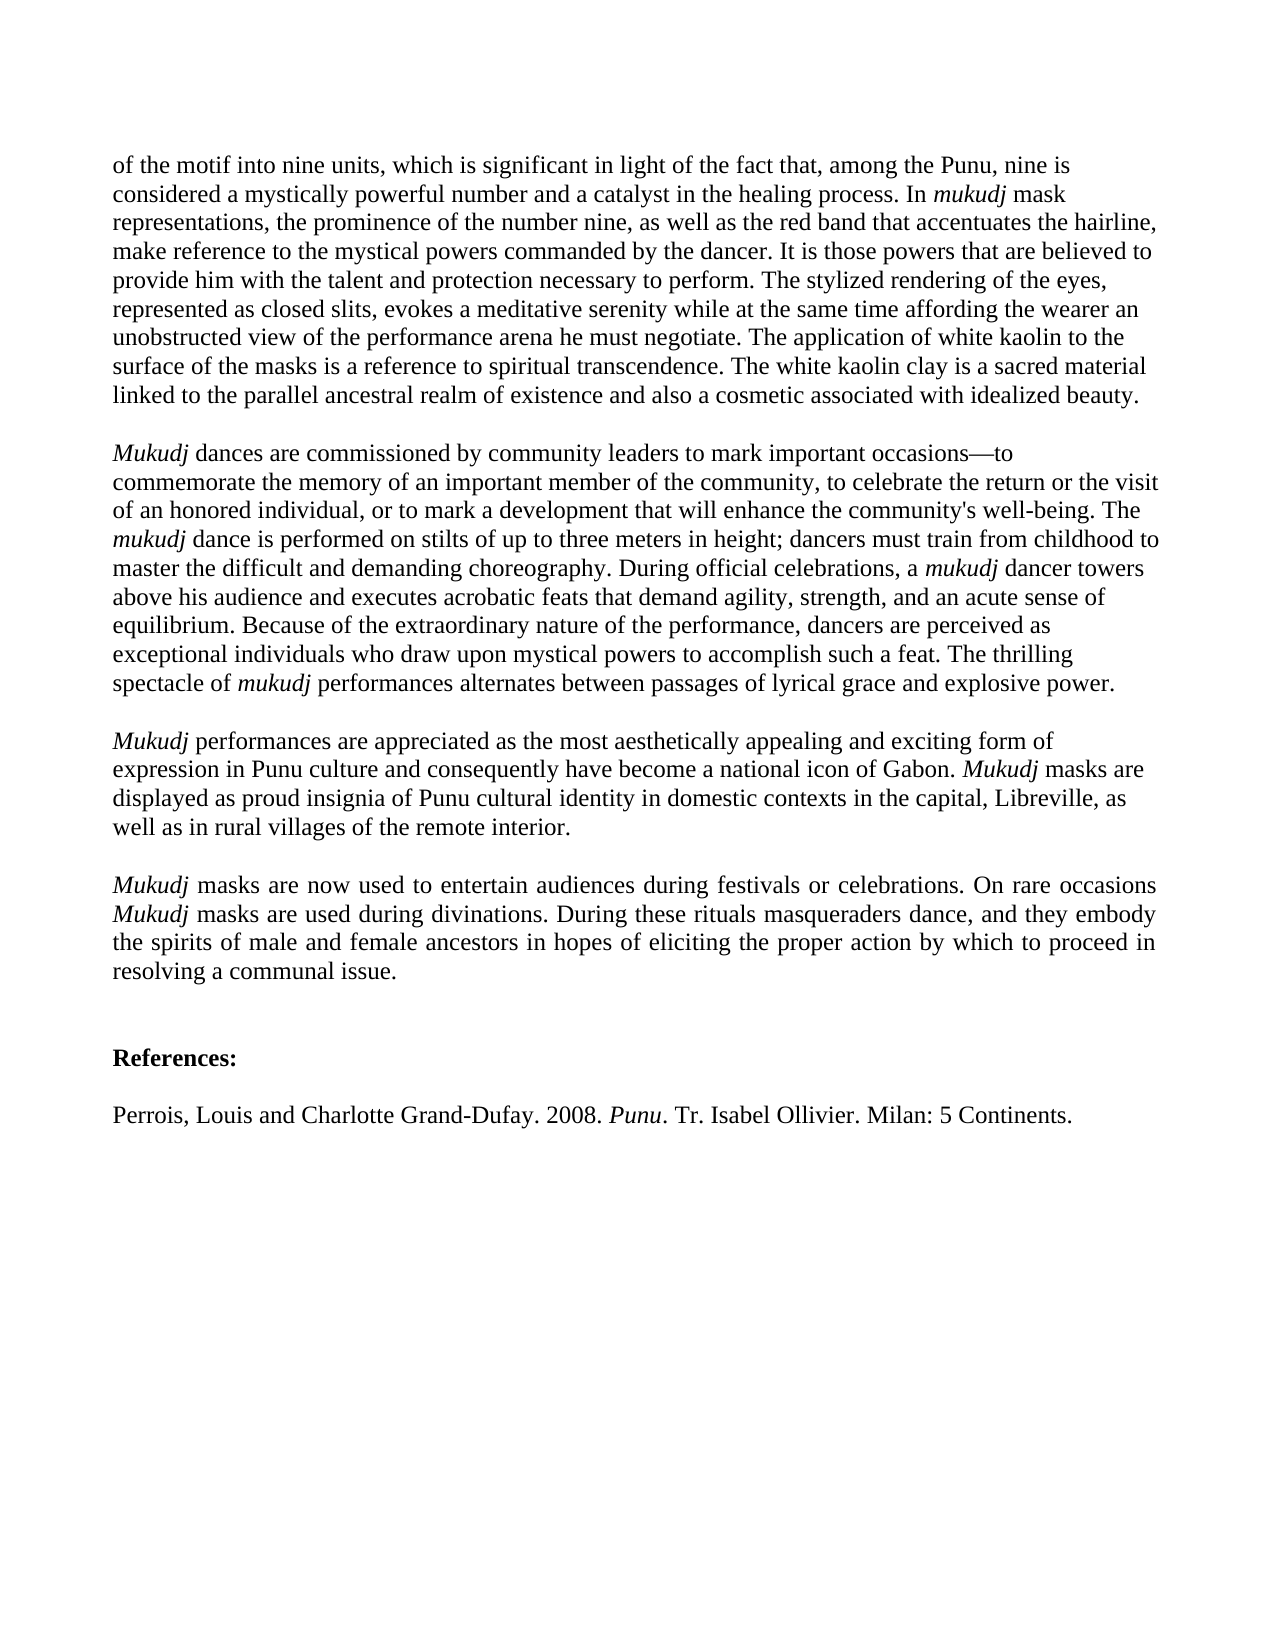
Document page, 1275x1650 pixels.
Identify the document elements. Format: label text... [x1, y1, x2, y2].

text Mukudj masks are now used to entertain audiences during festivals or celebrations. On rare occasions Mukudj masks are used during divinations. During these rituals masqueraders dance, and they embody the spirits of male and female ancestors in hopes of eliciting the proper action by which to proceed in resolving a communal issue. [112, 870, 1157, 985]
text References: [112, 1043, 1162, 1072]
text Mukudj dances are commissioned by community leaders to mark important occasions—to commemorate the memory of an important member of the community, to celebrate the return or the visit of an honored individual, or to mark a development that will enhance the community's well-being. The mukudj dance is performed on stilts of up to three meters in height; dancers must train from childhood to master the difficult and demanding choreography. During official celebrations, a mukudj dancer towers above his audience and executes acrobatic feats that demand agility, strength, and an acute sense of equilibrium. Because of the extraordinary nature of the performance, dancers are perceived as exceptional individuals who draw upon mystical powers to accomplish such a feat. The thrilling spectacle of mukudj performances alternates between passages of lyrical grace and explosive power. [112, 438, 1162, 697]
text Mukudj performances are appreciated as the most aesthetically appealing and exciting form of expression in Punu culture and consequently have become a national icon of Gabon. Mukudj masks are displayed as proud insignia of Punu cultural identity in domestic contexts in the capital, Libreville, as well as in rural villages of the remote interior. [112, 726, 1162, 841]
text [112, 150, 1162, 409]
text Perrois, Louis and Charlotte Grand-Dufay. 2008. Punu. Tr. Isabel Ollivier. Milan: 5 Continents. [112, 1100, 1162, 1129]
